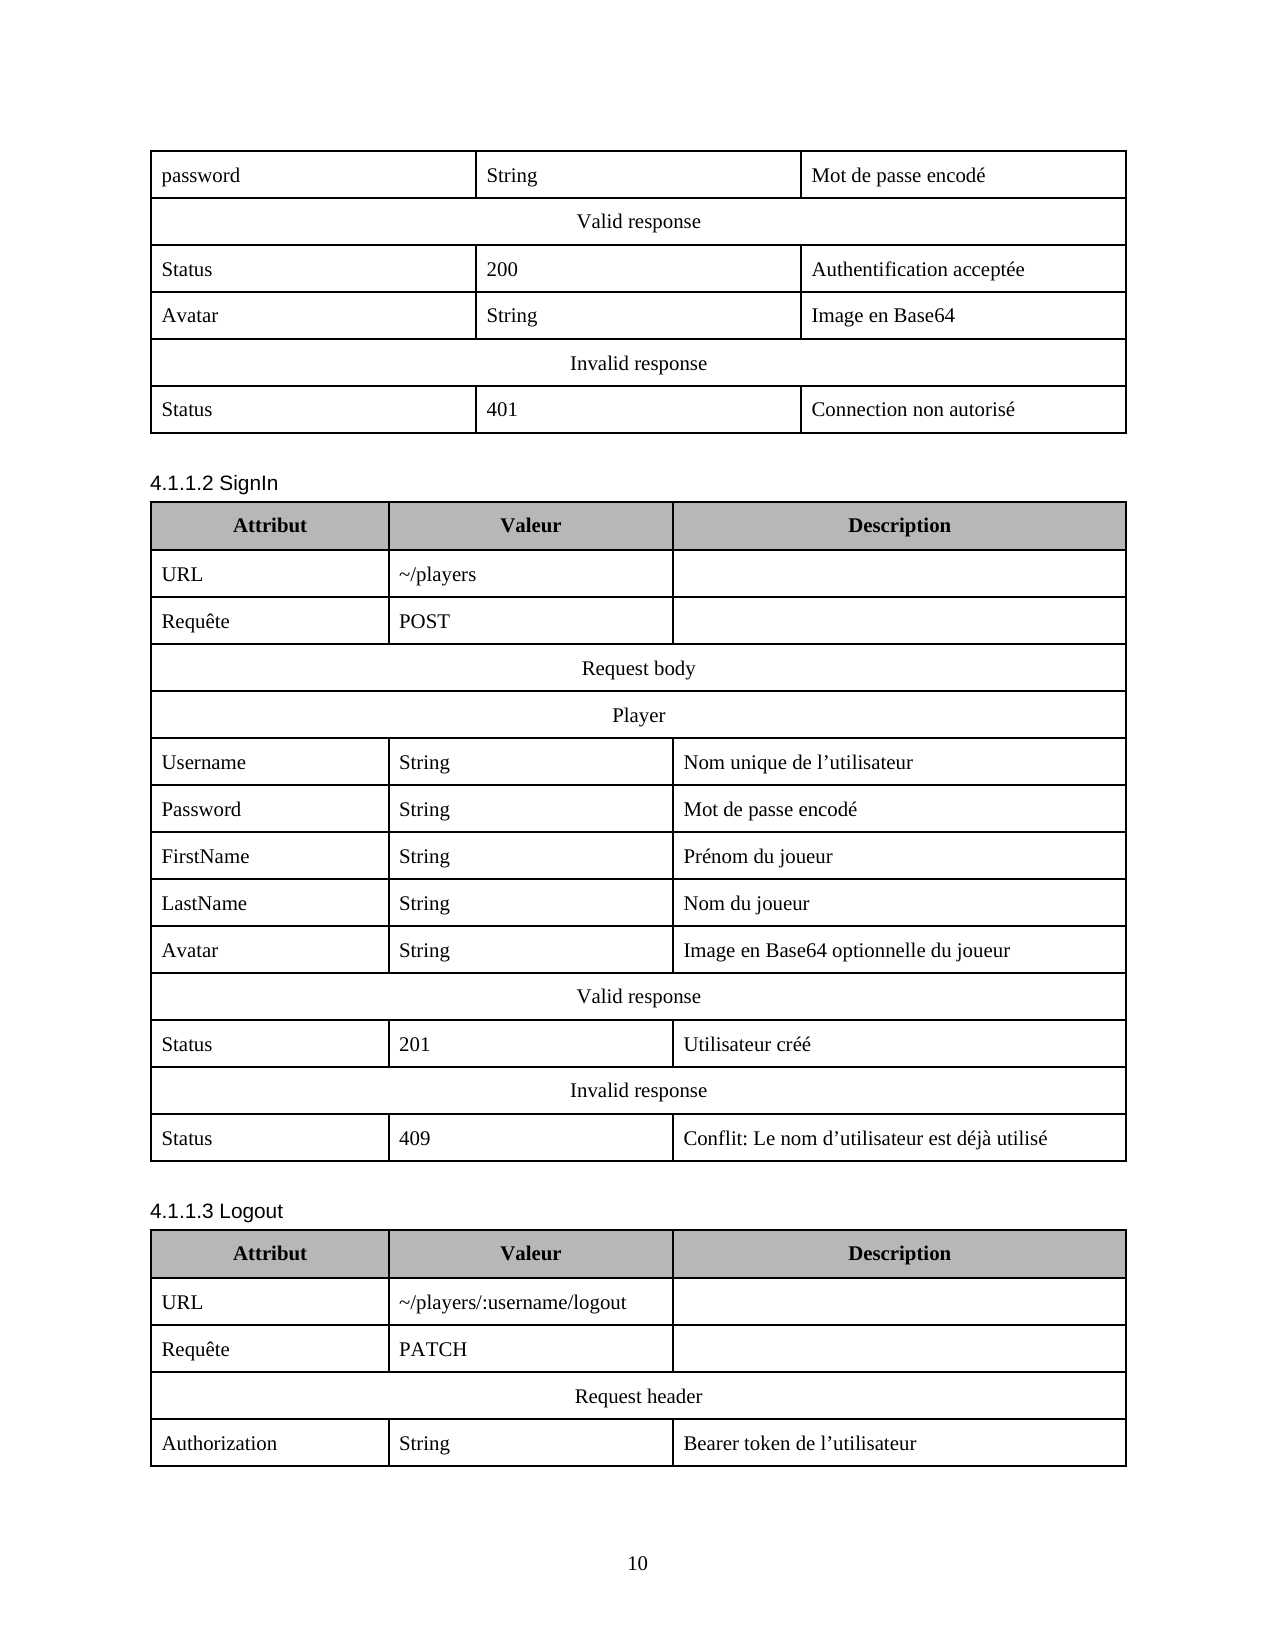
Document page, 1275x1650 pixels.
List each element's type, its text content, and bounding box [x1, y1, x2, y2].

table_header Attribut [152, 503, 388, 549]
table_cell 409 [390, 1115, 672, 1160]
table_cell ~/players [390, 551, 672, 596]
table_header Valeur [390, 503, 672, 549]
table_cell Status [152, 387, 475, 432]
table_cell Image en Base64 [802, 293, 1125, 338]
table_cell String [390, 1420, 672, 1465]
table_cell 201 [390, 1021, 672, 1066]
table_cell Invalid response [152, 1068, 1125, 1113]
table_cell Prénom du joueur [674, 833, 1125, 878]
table_cell [674, 598, 1125, 643]
table_cell Avatar [152, 293, 475, 338]
table_cell String [390, 739, 672, 784]
table_cell Nom unique de l’utilisateur [674, 739, 1125, 784]
table_cell FirstName [152, 833, 388, 878]
table_cell URL [152, 1279, 388, 1324]
table_cell Nom du joueur [674, 880, 1125, 925]
table_cell Mot de passe encodé [674, 786, 1125, 831]
table_cell Status [152, 246, 475, 291]
table_cell Requête [152, 1326, 388, 1371]
table_cell POST [390, 598, 672, 643]
table_cell String [390, 880, 672, 925]
table_cell Invalid response [152, 340, 1125, 385]
table_header Description [674, 1231, 1125, 1277]
table_cell Conflit: Le nom d’utilisateur est déjà utilisé [674, 1115, 1125, 1160]
table_cell Status [152, 1021, 388, 1066]
table_cell Requête [152, 598, 388, 643]
table_cell Connection non autorisé [802, 387, 1125, 432]
table_cell Request header [152, 1373, 1125, 1418]
table_cell Player [152, 692, 1125, 737]
table_cell String [390, 833, 672, 878]
table_cell Avatar [152, 927, 388, 972]
table_cell String [477, 293, 800, 338]
table_cell String [390, 927, 672, 972]
table_cell 401 [477, 387, 800, 432]
table_cell Authorization [152, 1420, 388, 1465]
table_cell Request body [152, 645, 1125, 690]
table_cell [674, 1279, 1125, 1324]
table_cell Username [152, 739, 388, 784]
table_cell Valid response [152, 974, 1125, 1019]
table_header Attribut [152, 1231, 388, 1277]
table_cell ~/players/:username/logout [390, 1279, 672, 1324]
table_cell Authentification acceptée [802, 246, 1125, 291]
table_cell Status [152, 1115, 388, 1160]
table_cell PATCH [390, 1326, 672, 1371]
table_cell URL [152, 551, 388, 596]
table_cell Mot de passe encodé [802, 152, 1125, 197]
subtitle 4.1.1.3 Logout [150, 1198, 1125, 1222]
table_cell String [390, 786, 672, 831]
table_cell [674, 1326, 1125, 1371]
table_cell password [152, 152, 475, 197]
table_cell Utilisateur créé [674, 1021, 1125, 1066]
table_cell Bearer token de l’utilisateur [674, 1420, 1125, 1465]
table_cell [674, 551, 1125, 596]
table_cell 200 [477, 246, 800, 291]
table_cell Valid response [152, 199, 1125, 244]
table_cell String [477, 152, 800, 197]
table_header Valeur [390, 1231, 672, 1277]
subtitle 4.1.1.2 SignIn [150, 471, 1125, 494]
table_cell LastName [152, 880, 388, 925]
table_cell Image en Base64 optionnelle du joueur [674, 927, 1125, 972]
table_cell Password [152, 786, 388, 831]
table_header Description [674, 503, 1125, 549]
